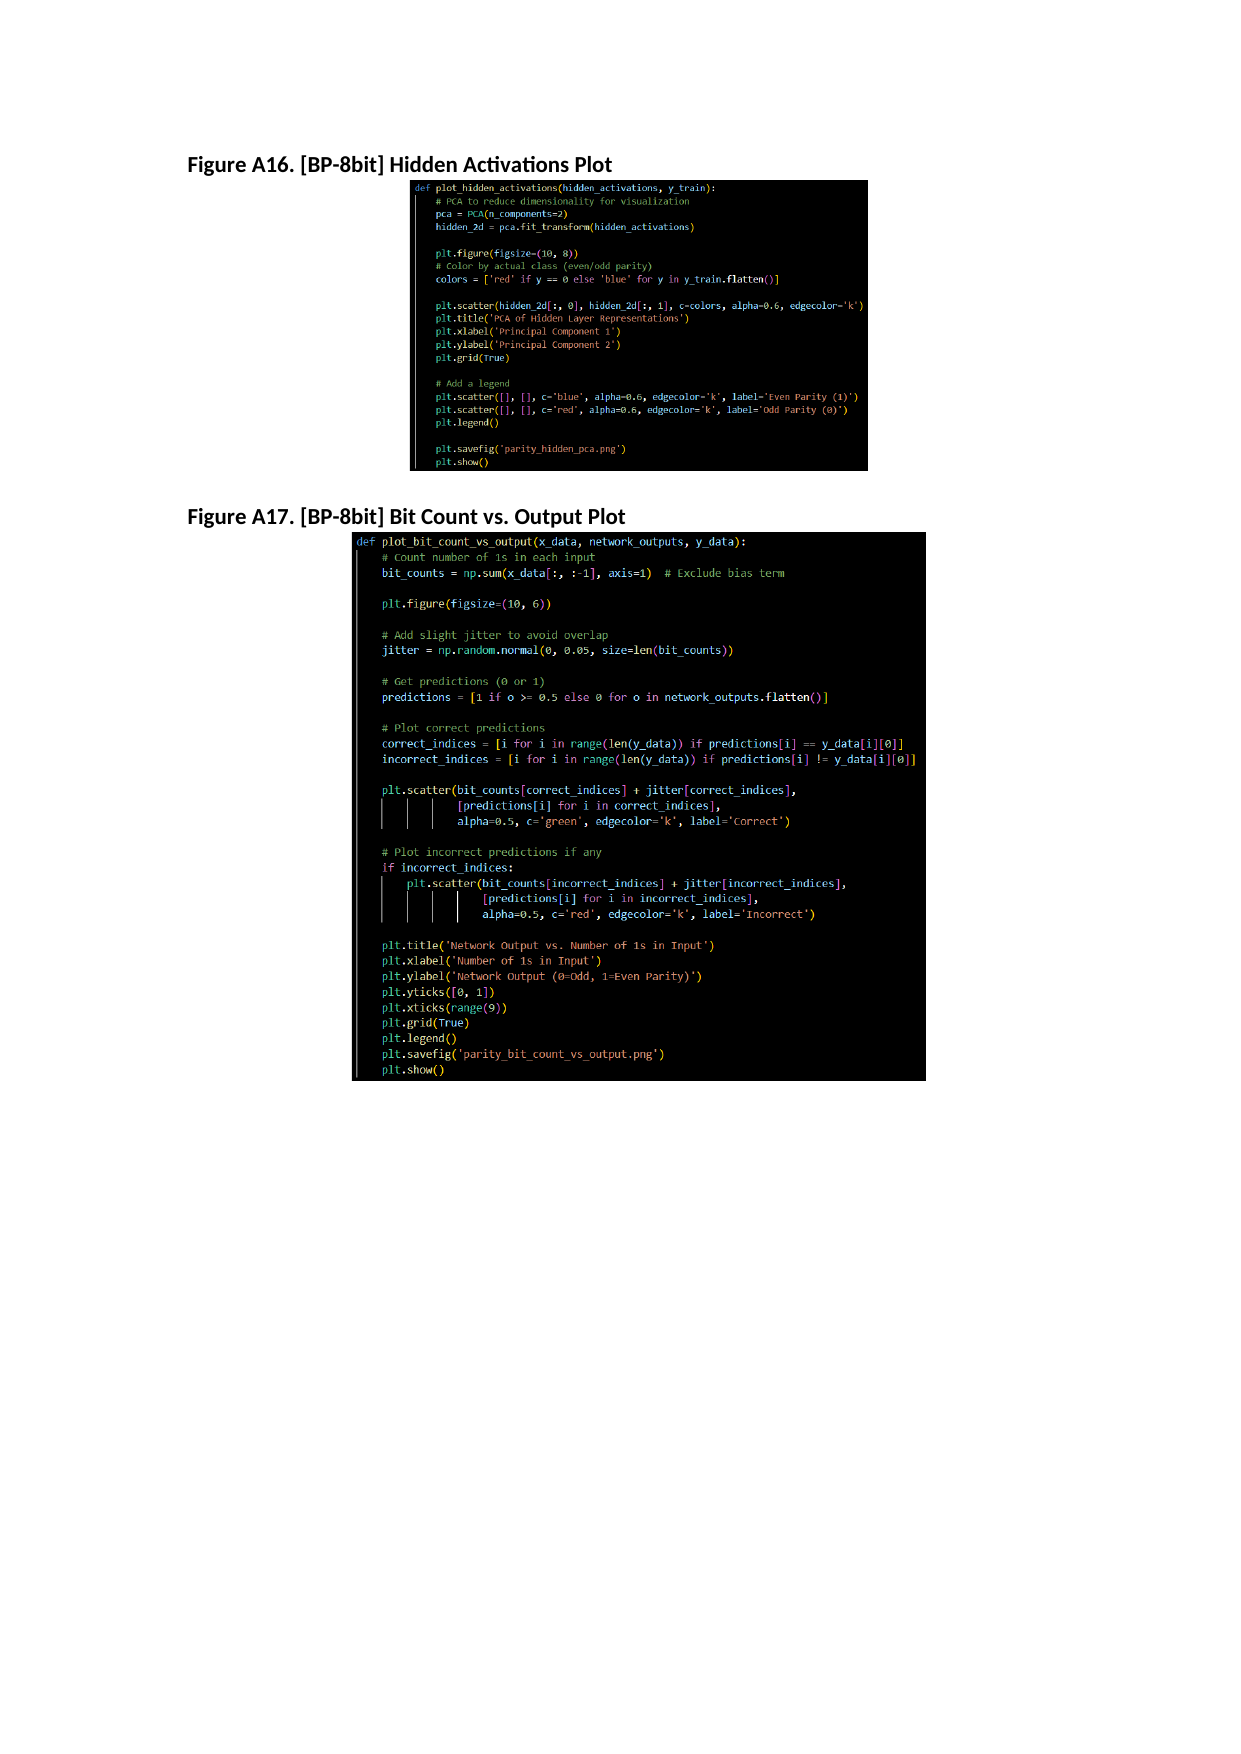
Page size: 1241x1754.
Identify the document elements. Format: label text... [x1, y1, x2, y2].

picture [351, 532, 926, 1081]
list Figure A16. [BP-8bit] Hidden Activations Plot [187, 150, 1090, 178]
picture [409, 180, 868, 471]
list Figure A17. [BP-8bit] Bit Count vs. Output Plot [187, 502, 1090, 531]
